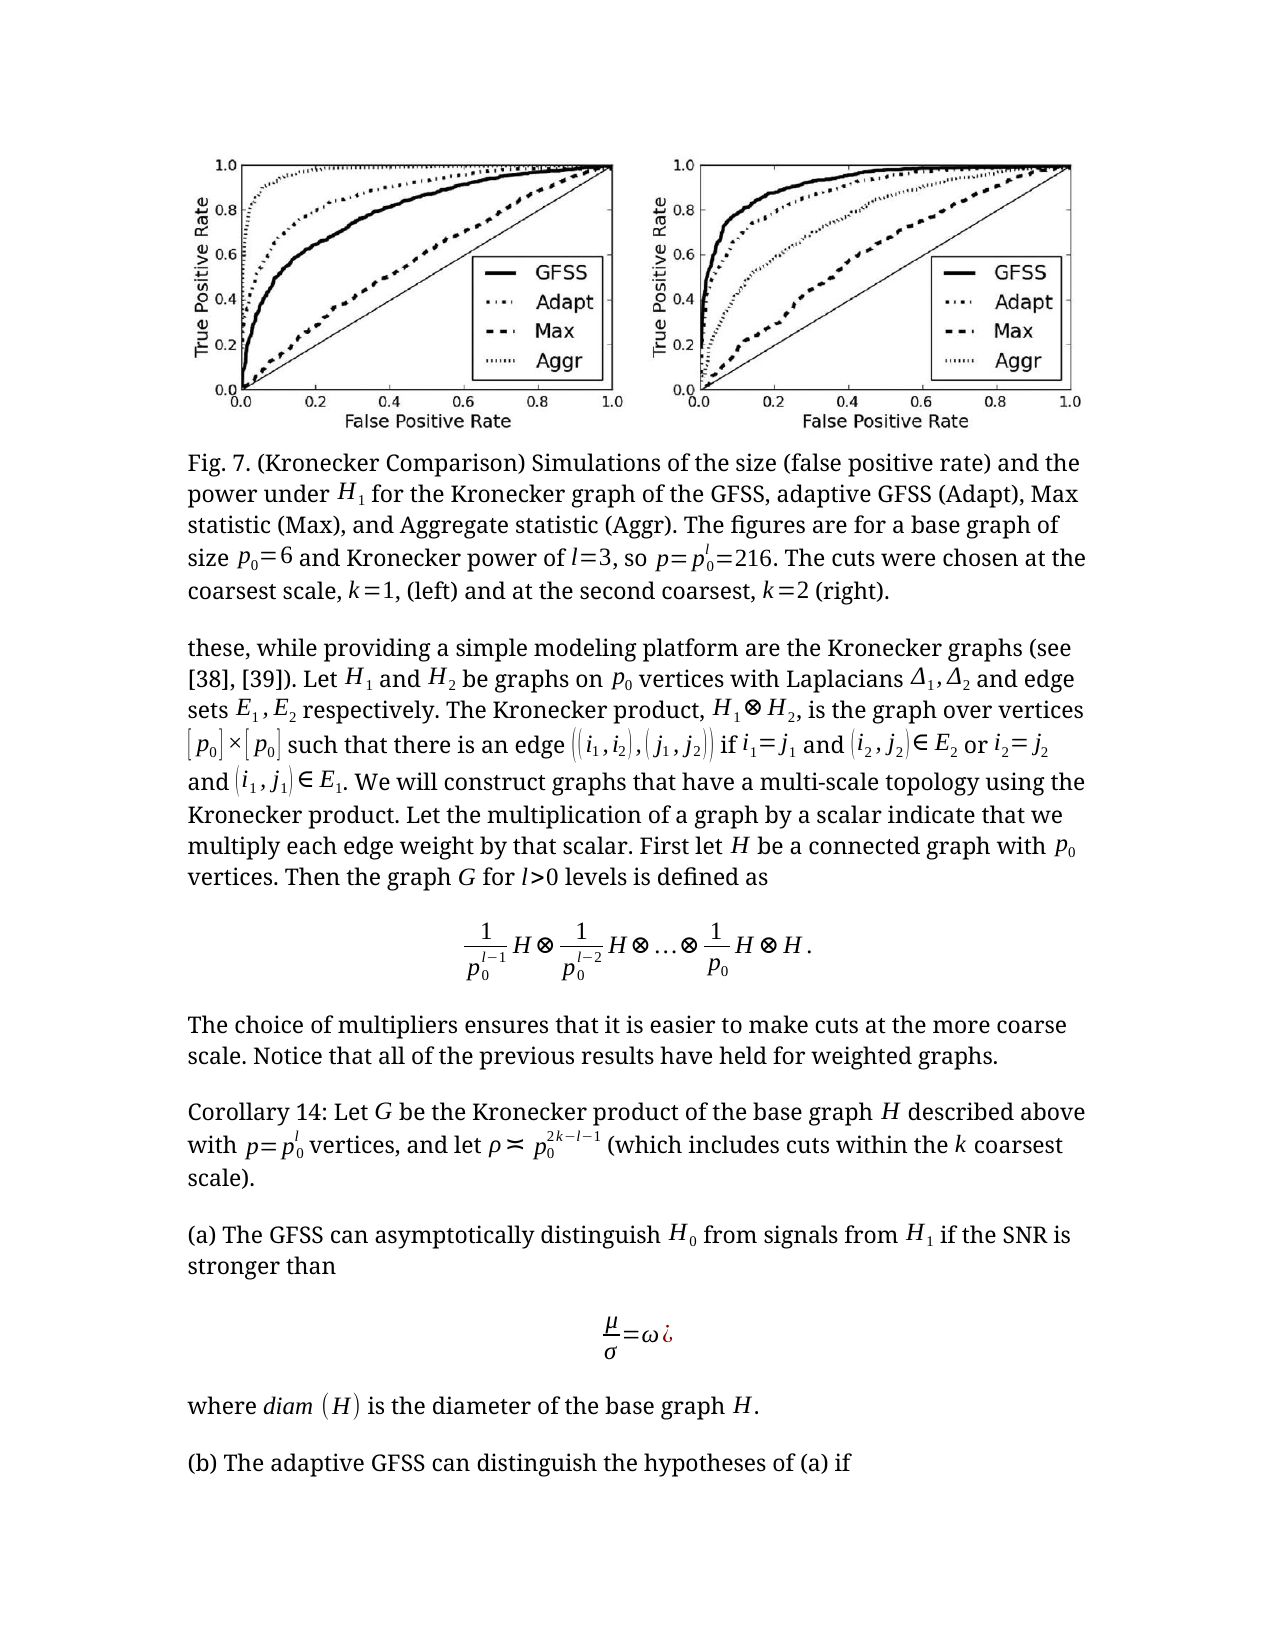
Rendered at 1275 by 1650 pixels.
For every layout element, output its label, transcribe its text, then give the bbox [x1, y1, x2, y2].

picture [187, 150, 1088, 434]
text (b) The adaptive GFSS can distinguish the hypotheses of (a) if [187, 1446, 1087, 1478]
text where is the diameter of the base graph . [187, 1390, 1087, 1421]
text (a) The GFSS can asymptotically distinguish from signals from if the SNR is stronger than [187, 1219, 1087, 1281]
text Corollary 14: Let be the Kronecker product of the base graph described above with vertices, and let (which includes cuts within the coarsest scale). [187, 1096, 1087, 1194]
text The choice of multipliers ensures that it is easier to make cuts at the more coarse scale. Notice that all of the previous results have held for weighted graphs. [187, 1009, 1087, 1071]
text Fig. 7. (Kronecker Comparison) Simulations of the size (false positive rate) and the power under for the Kronecker graph of the GFSS, adaptive GFSS (Adapt), Max statistic (Max), and Aggregate statistic (Aggr). The figures are for a base graph of size and Kronecker power of , so . The cuts were chosen at the coarsest scale, , (left) and at the second coarsest, (right). [187, 446, 1087, 606]
text these, while providing a simple modeling platform are the Kronecker graphs (see [38], [39]). Let and be graphs on vertices with Laplacians and edge sets respectively. The Kronecker product, , is the graph over vertices such that there is an edge if and or and . We will construct graphs that have a multi-scale topology using the Kronecker product. Let the multiplication of a graph by a scalar indicate that we multiply each edge weight by that scalar. First let be a connected graph with vertices. Then the graph for levels is defined as [187, 631, 1087, 892]
